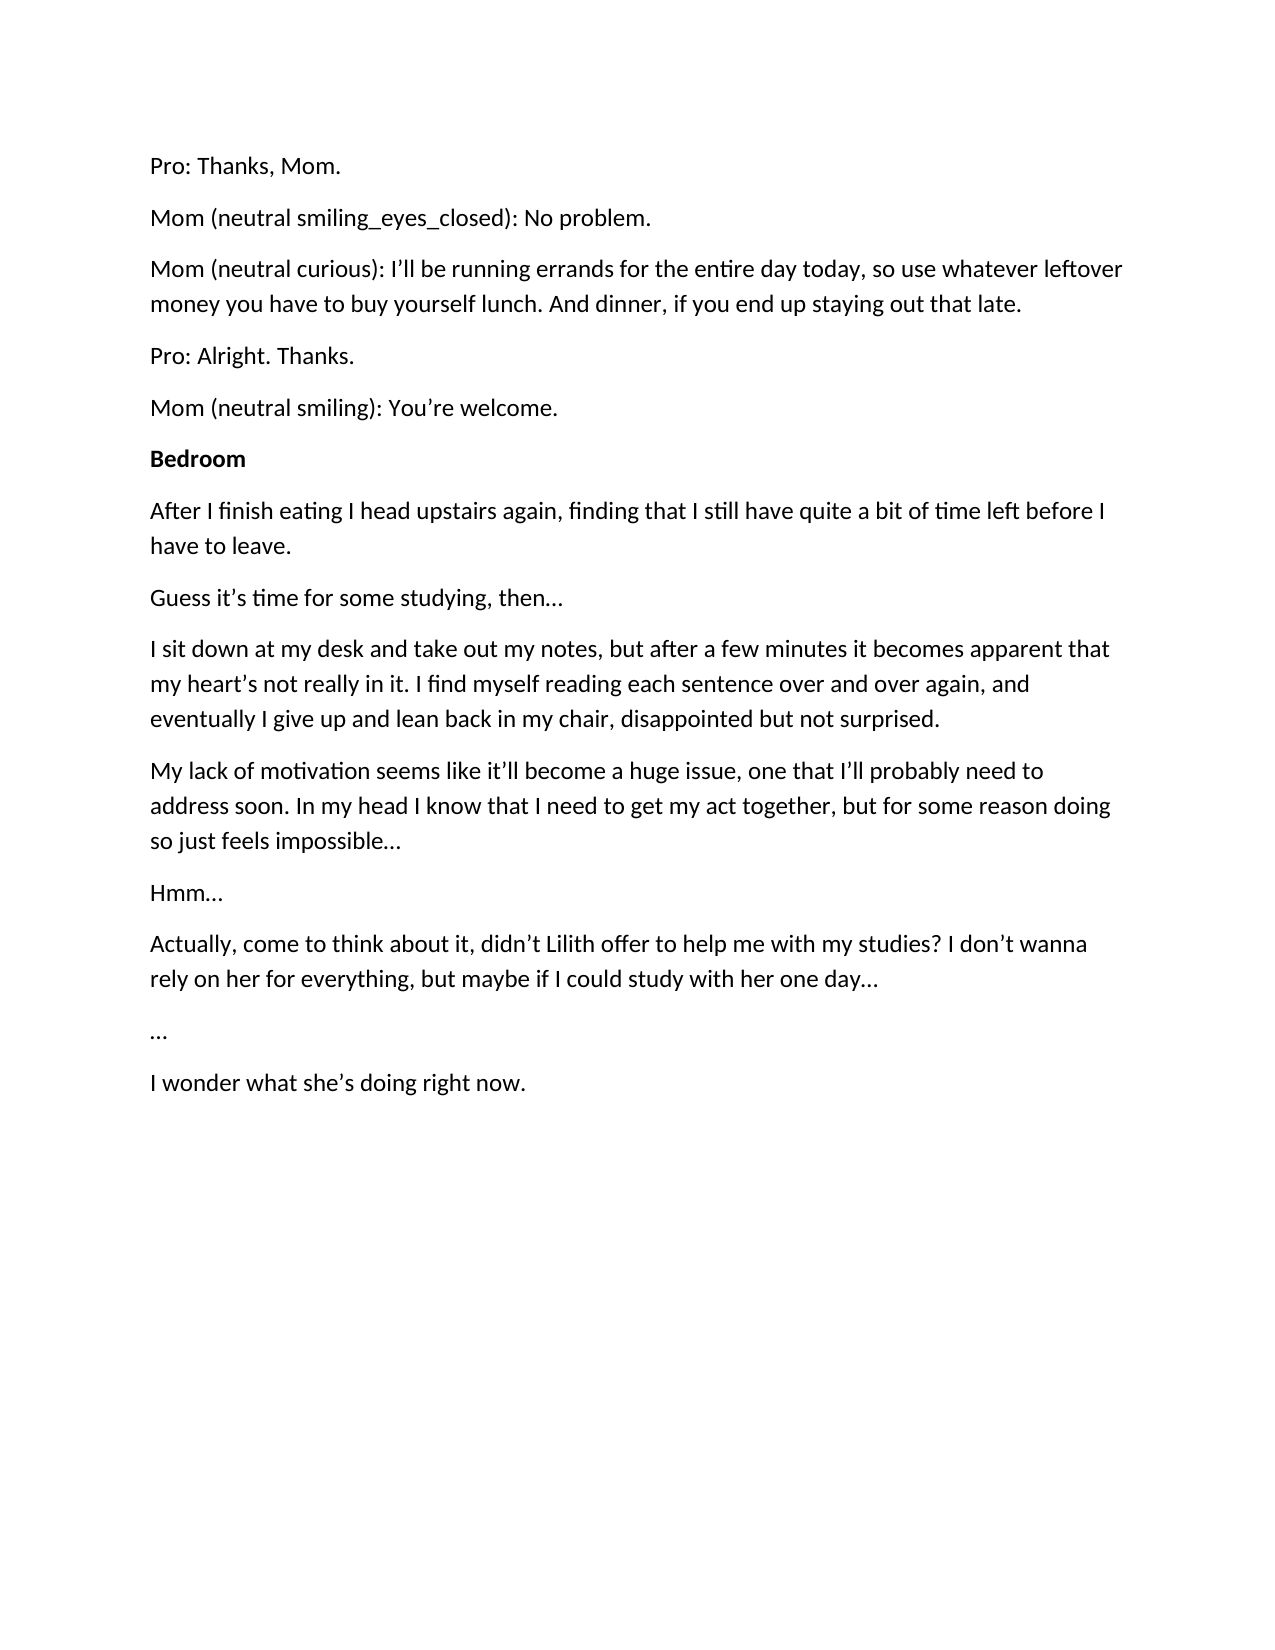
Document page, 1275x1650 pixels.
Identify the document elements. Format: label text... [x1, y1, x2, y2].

text Guess it’s time for some studying, then… [150, 582, 1125, 612]
text My lack of motivation seems like it’ll become a huge issue, one that I’ll probably need to address soon. In my head I know that I need to get my act together, but for some reason doing so just feels impossible… [150, 755, 1125, 856]
text Bedroom [150, 443, 1125, 474]
text Mom (neutral smiling): You’re welcome. [150, 392, 1125, 422]
text I wonder what she’s doing right now. [150, 1067, 1125, 1097]
text Hmm… [150, 877, 1125, 907]
text Pro: Alright. Thanks. [150, 340, 1125, 371]
text After I finish eating I head upstairs again, finding that I still have quite a bit of time left before I have to leave. [150, 495, 1125, 561]
text I sit down at my desk and take out my notes, but after a few minutes it becomes apparent that my heart’s not really in it. I find myself reading each sentence over and over again, and eventually I give up and lean back in my chair, disappointed but not surprised. [150, 633, 1125, 734]
text Mom (neutral curious): I’ll be running errands for the entire day today, so use whatever leftover money you have to buy yourself lunch. And dinner, if you end up staying out that late. [150, 253, 1125, 319]
text … [150, 1015, 1125, 1046]
text Mom (neutral smiling_eyes_closed): No problem. [150, 202, 1125, 232]
text Actually, come to think about it, didn’t Lilith offer to help me with my studies? I don’t wanna rely on her for everything, but maybe if I could study with her one day… [150, 928, 1125, 994]
text Pro: Thanks, Mom. [150, 150, 1125, 181]
